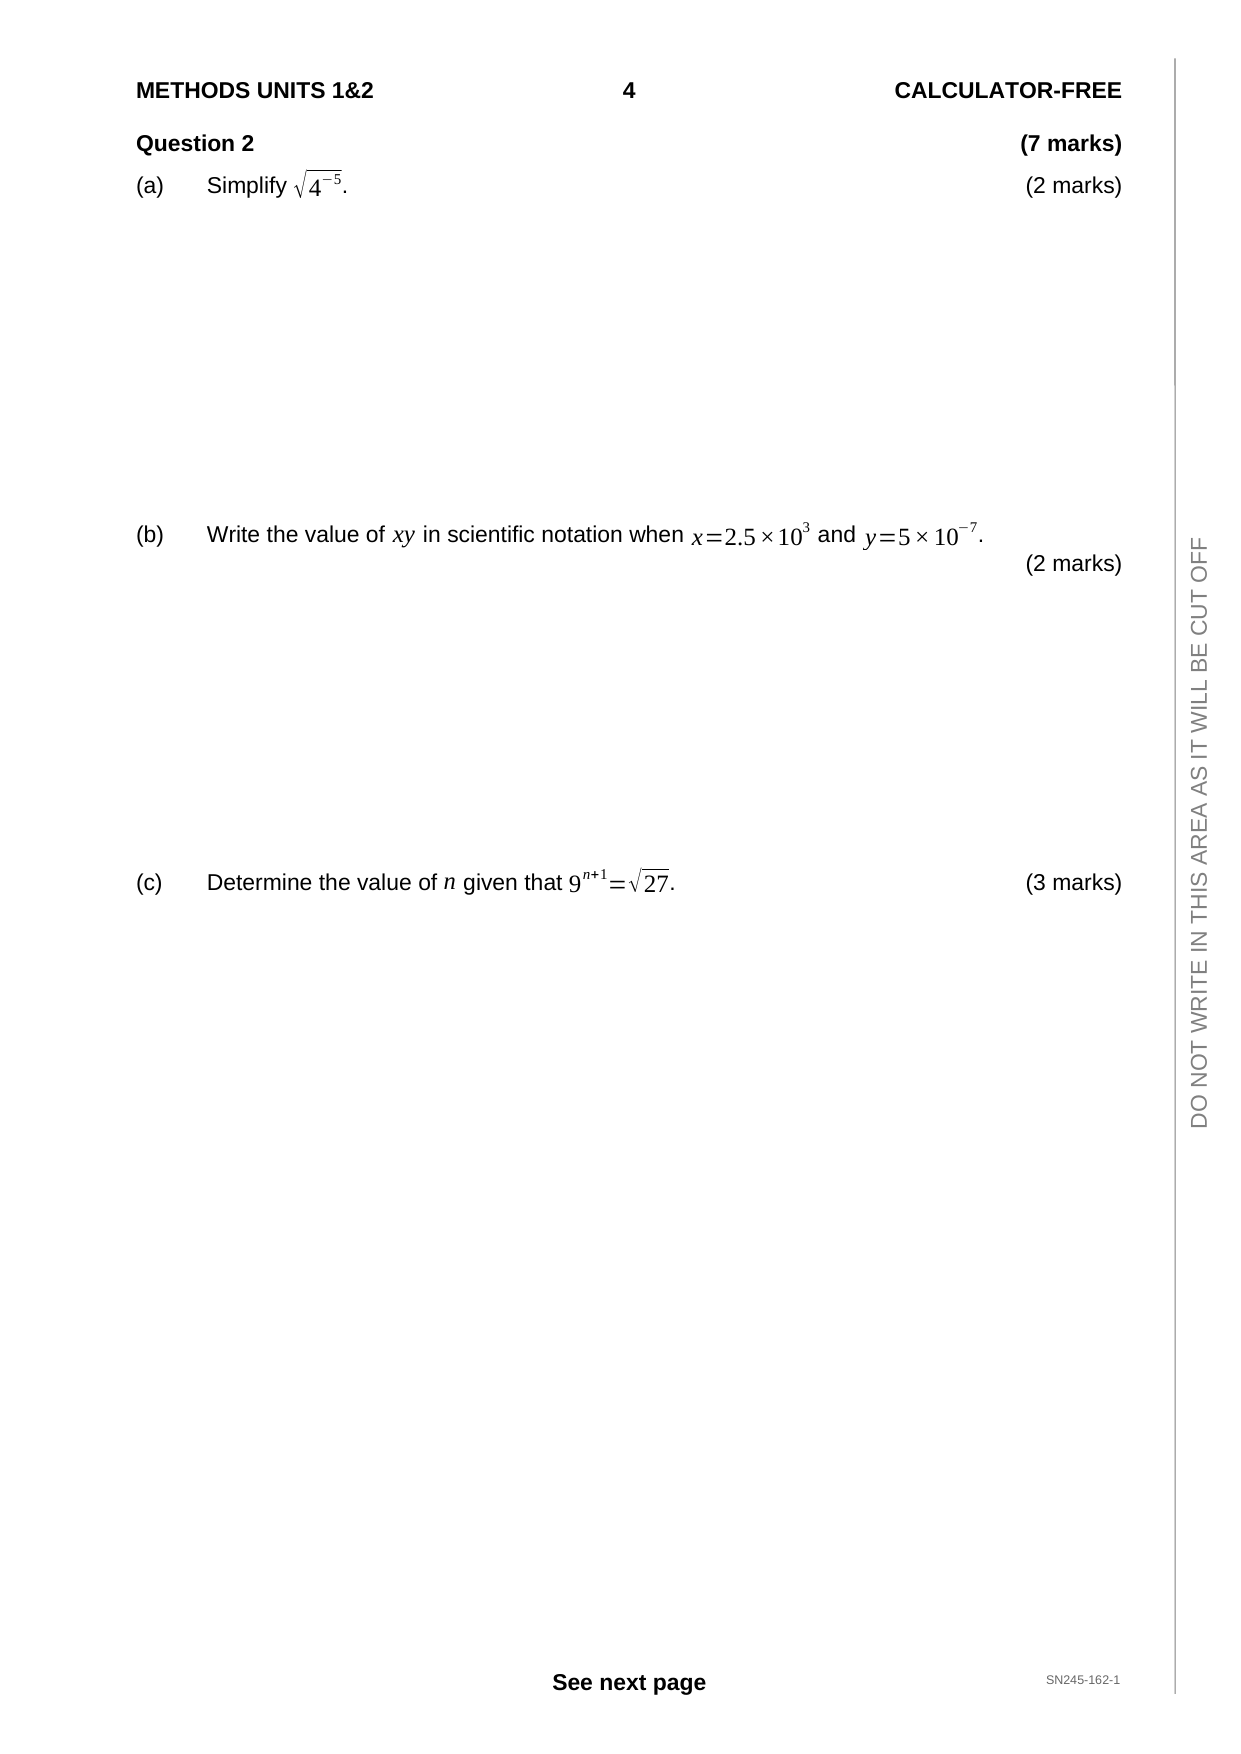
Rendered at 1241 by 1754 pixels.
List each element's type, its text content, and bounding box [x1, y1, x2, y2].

text (a) Simplify . (2 marks) [136, 169, 1122, 202]
text (2 marks) [136, 550, 1122, 576]
text (b) Write the value of in scientific notation when and . [136, 519, 1122, 550]
text (c) Determine the value of given that . (3 marks) [136, 866, 1122, 897]
text Question 2 (7 marks) [136, 130, 1122, 156]
